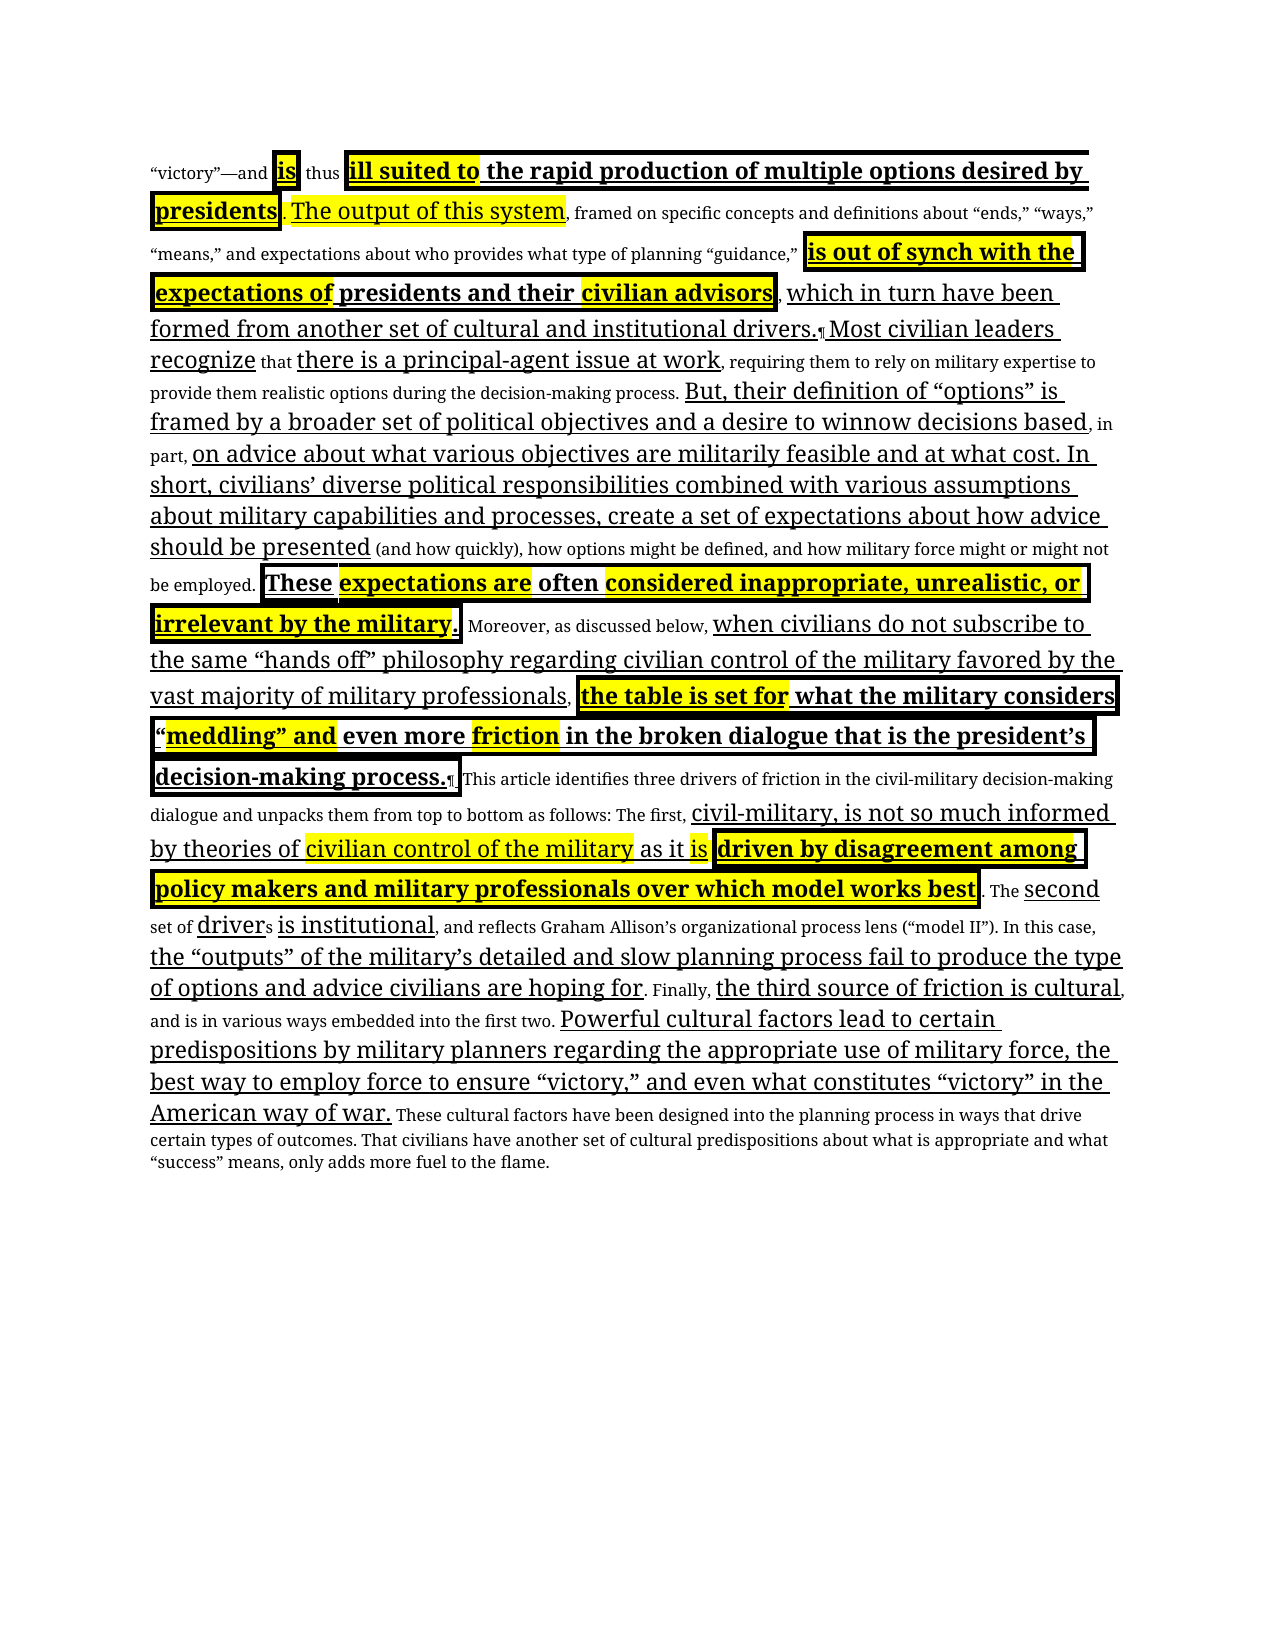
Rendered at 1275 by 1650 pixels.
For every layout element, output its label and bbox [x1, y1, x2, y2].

text [150, 150, 1125, 1173]
